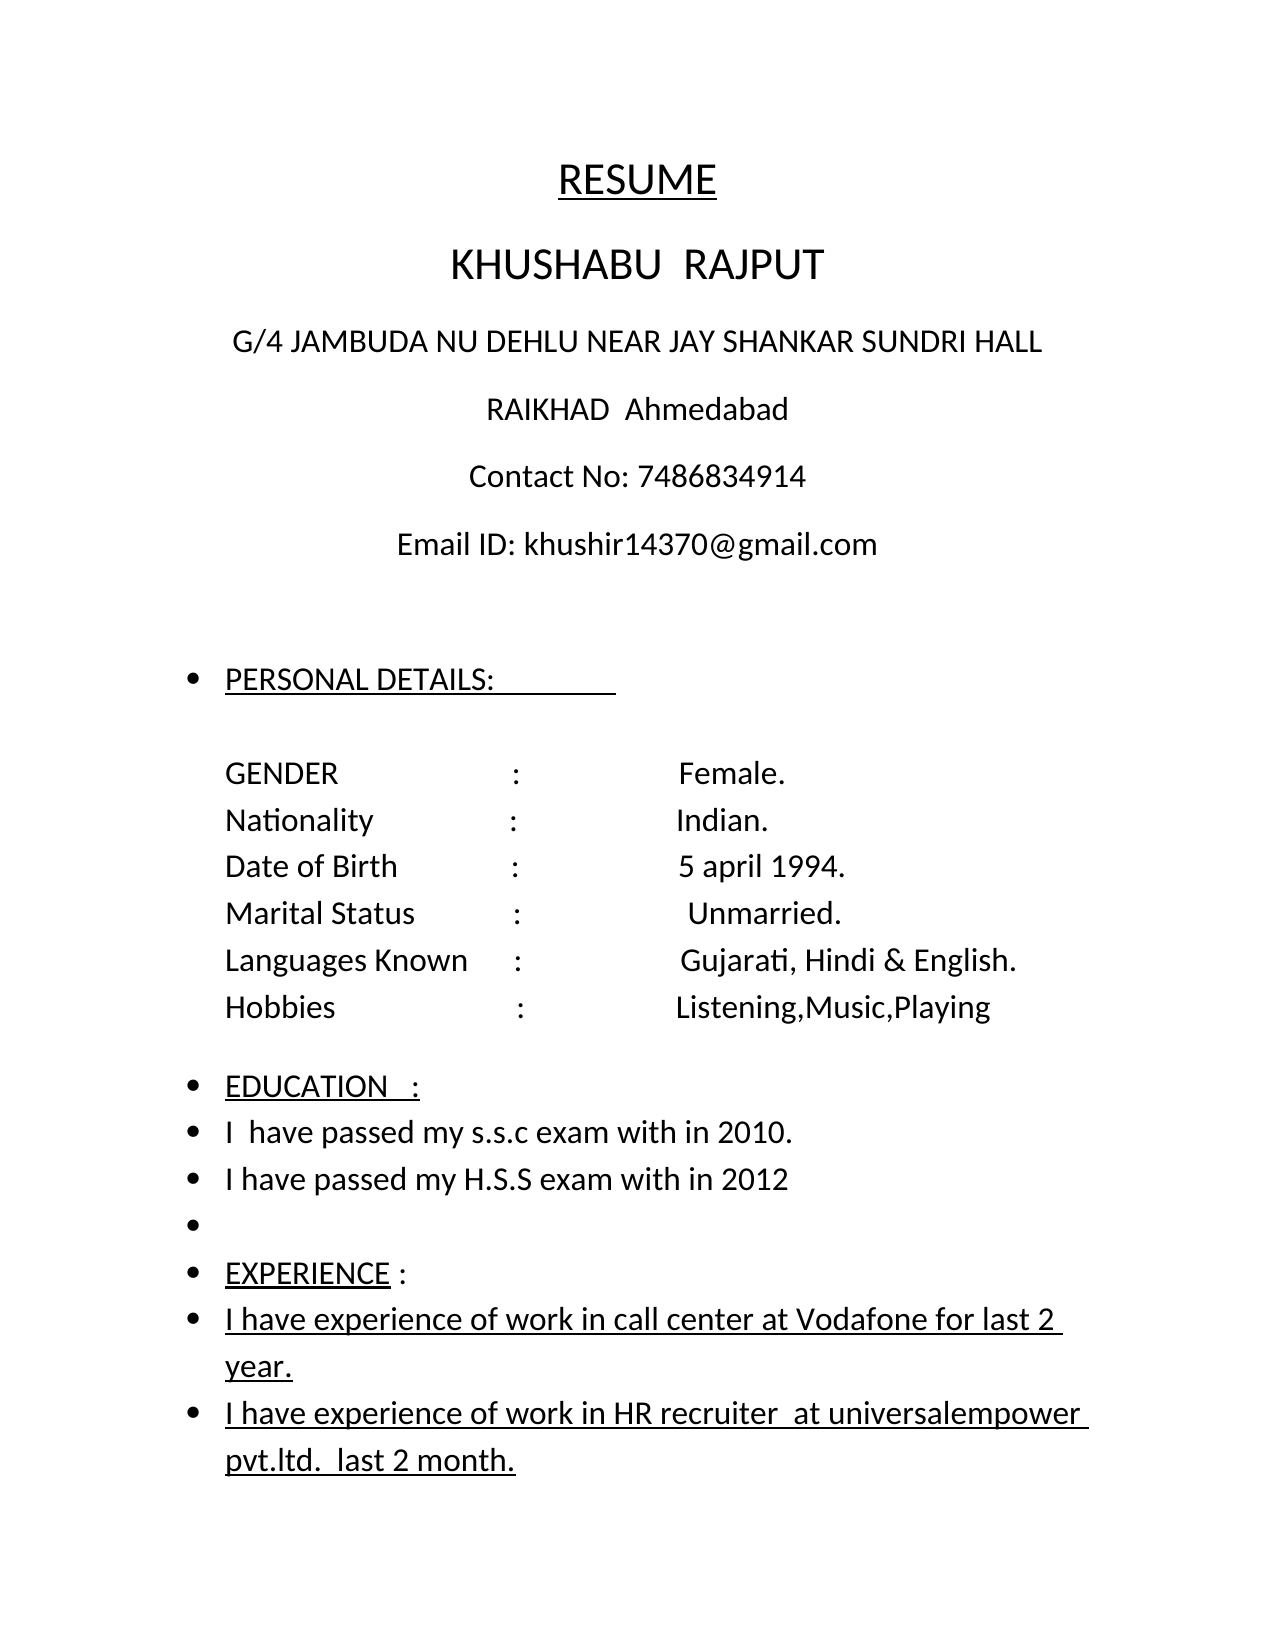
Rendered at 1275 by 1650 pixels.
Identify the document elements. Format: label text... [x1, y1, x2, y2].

text RAIKHAD Ahmedabad [150, 388, 1125, 428]
list Languages Known : Gujarati, Hindi & English. [225, 939, 1125, 979]
text G/4 JAMBUDA NU DEHLU NEAR JAY SHANKAR SUNDRI HALL [150, 320, 1125, 361]
list Date of Birth : 5 april 1994. [225, 845, 1125, 886]
list GENDER : Female. [225, 752, 1125, 792]
text RESUME [150, 150, 1125, 206]
list Marital Status : Unmarried. [225, 892, 1125, 933]
text Email ID: khushir14370@gmail.com [150, 523, 1125, 564]
list I have passed my s.s.c exam with in 2010. [187, 1111, 1125, 1152]
list EDUCATION : [187, 1064, 1125, 1105]
list I have experience of work in HR recruiter at universalempower pvt.ltd. last 2 month. [187, 1392, 1125, 1479]
list I have experience of work in call center at Vodafone for last 2 year. [187, 1298, 1125, 1386]
list PERSONAL DETAILS: [187, 658, 1125, 699]
list Hobbies : Listening,Music,Playing [225, 986, 1125, 1026]
list I have passed my H.S.S exam with in 2012 [187, 1158, 1125, 1199]
list Nationality : Indian. [225, 798, 1125, 839]
text Contact No: 7486834914 [150, 455, 1125, 496]
list EXPERIENCE : [187, 1252, 1125, 1292]
text KHUSHABU RAJPUT [150, 235, 1125, 291]
